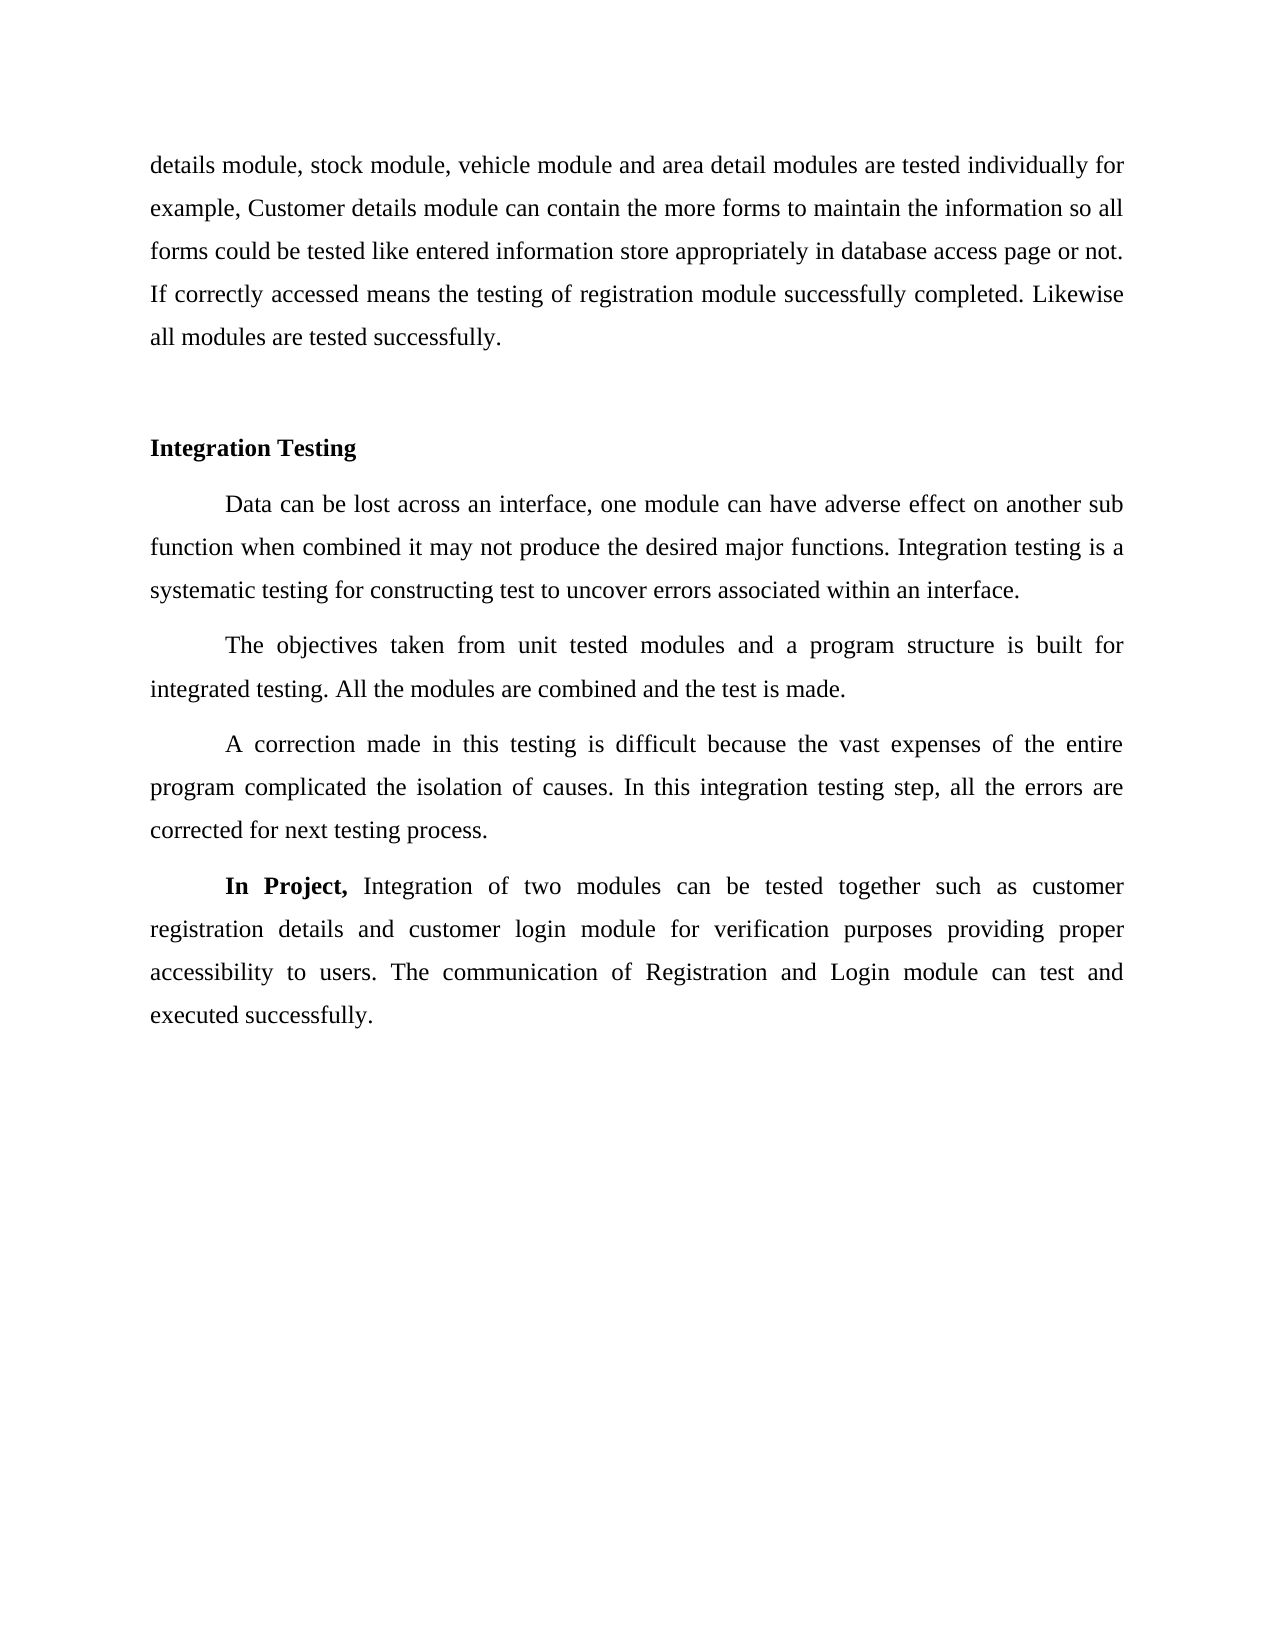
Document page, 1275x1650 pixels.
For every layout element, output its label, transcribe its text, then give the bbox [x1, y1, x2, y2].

text Integration Testing [150, 433, 1125, 462]
text In Project, Integration of two modules can be tested together such as customer registration details and customer login module for verification purposes providing proper accessibility to users. The communication of Registration and Login module can test and executed successfully. [150, 871, 1125, 1029]
text A correction made in this testing is difficult because the vast expenses of the entire program complicated the isolation of causes. In this integration testing step, all the errors are corrected for next testing process. [150, 729, 1125, 844]
text The objectives taken from unit tested modules and a program structure is built for integrated testing. All the modules are combined and the test is made. [150, 631, 1125, 702]
text Data can be lost across an interface, one module can have adverse effect on another sub function when combined it may not produce the desired major functions. Integration testing is a systematic testing for constructing test to uncover errors associated within an interface. [150, 489, 1125, 604]
